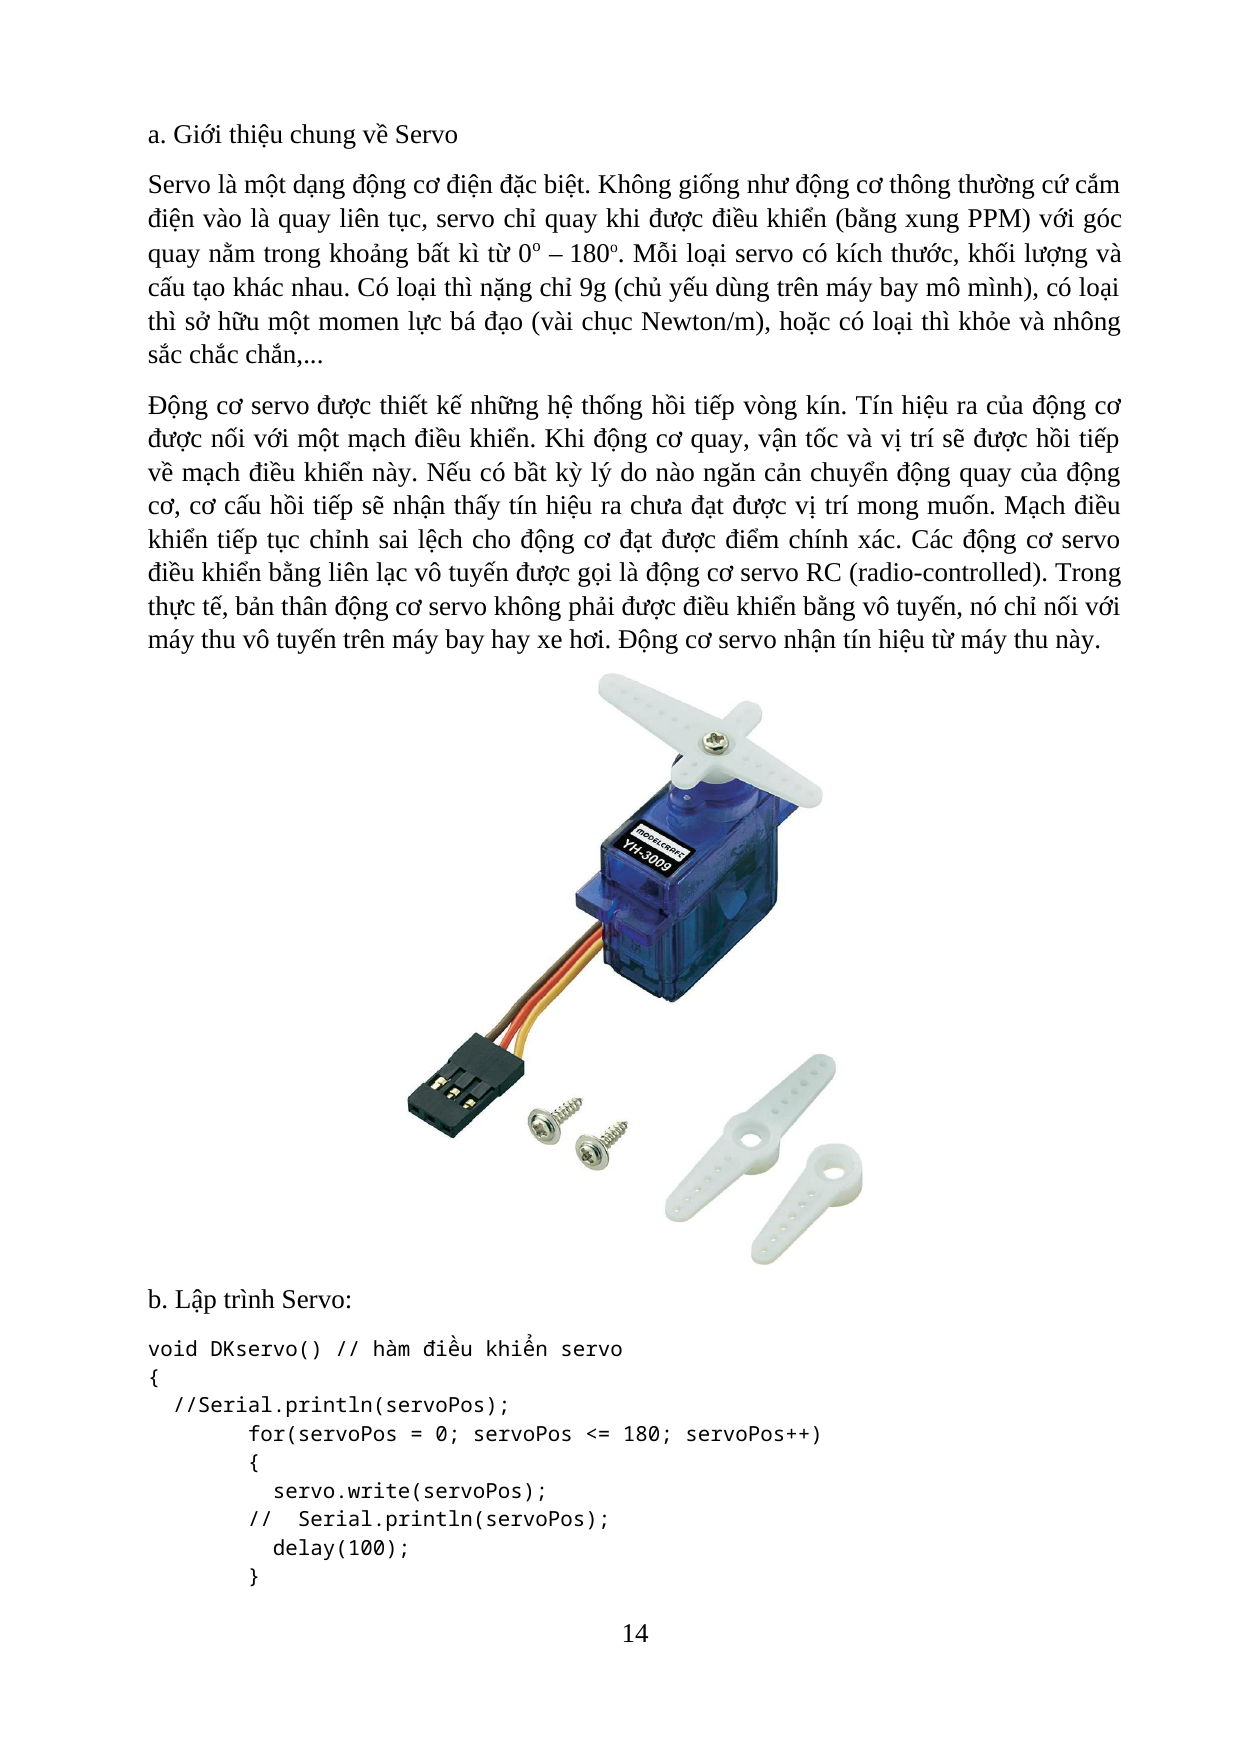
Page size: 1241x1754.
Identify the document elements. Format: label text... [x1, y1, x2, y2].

text { [148, 1447, 1122, 1476]
text Servo là một dạng động cơ điện đặc biệt. Không giống như động cơ thông thường cứ cắm điện vào là quay liên tục, servo chỉ quay khi được điều khiển (bằng xung PPM) với góc quay nằm trong khoảng bất kì từ 0o – 180o. Mỗi loại servo có kích thước, khối lượng và cấu tạo khác nhau. Có loại thì nặng chỉ 9g (chủ yếu dùng trên máy bay mô mình), có loại thì sở hữu một momen lực bá đạo (vài chục Newton/m), hoặc có loại thì khỏe và nhông sắc chắc chắn,... [148, 168, 1122, 370]
text { [148, 1362, 1122, 1391]
text // Serial.println(servoPos); [148, 1504, 1122, 1533]
text void DKservo() // hàm điều khiển servo [148, 1334, 1122, 1362]
text Động cơ servo được thiết kế những hệ thống hồi tiếp vòng kín. Tín hiệu ra của động cơ được nối với một mạch điều khiển. Khi động cơ quay, vận tốc và vị trí sẽ được hồi tiếp về mạch điều khiển này. Nếu có bầt kỳ lý do nào ngăn cản chuyển động quay của động cơ, cơ cấu hồi tiếp sẽ nhận thấy tín hiệu ra chưa đạt được vị trí mong muốn. Mạch điều khiển tiếp tục chỉnh sai lệch cho động cơ đạt được điểm chính xác. Các động cơ servo điều khiển bằng liên lạc vô tuyến được gọi là động cơ servo RC (radio-controlled). Trong thực tế, bản thân động cơ servo không phải được điều khiển bằng vô tuyến, nó chỉ nối với máy thu vô tuyến trên máy bay hay xe hơi. Động cơ servo nhận tín hiệu từ máy thu này. [148, 389, 1122, 655]
text for(servoPos = 0; servoPos <= 180; servoPos++) [148, 1419, 1122, 1447]
text delay(100); [148, 1533, 1122, 1561]
text b. Lập trình Servo: [148, 1283, 1122, 1315]
picture [339, 673, 931, 1265]
text //Serial.println(servoPos); [148, 1391, 1122, 1419]
text a. Giới thiệu chung về Servo [148, 118, 1122, 149]
text servo.write(servoPos); [148, 1476, 1122, 1504]
text } [148, 1561, 1122, 1590]
